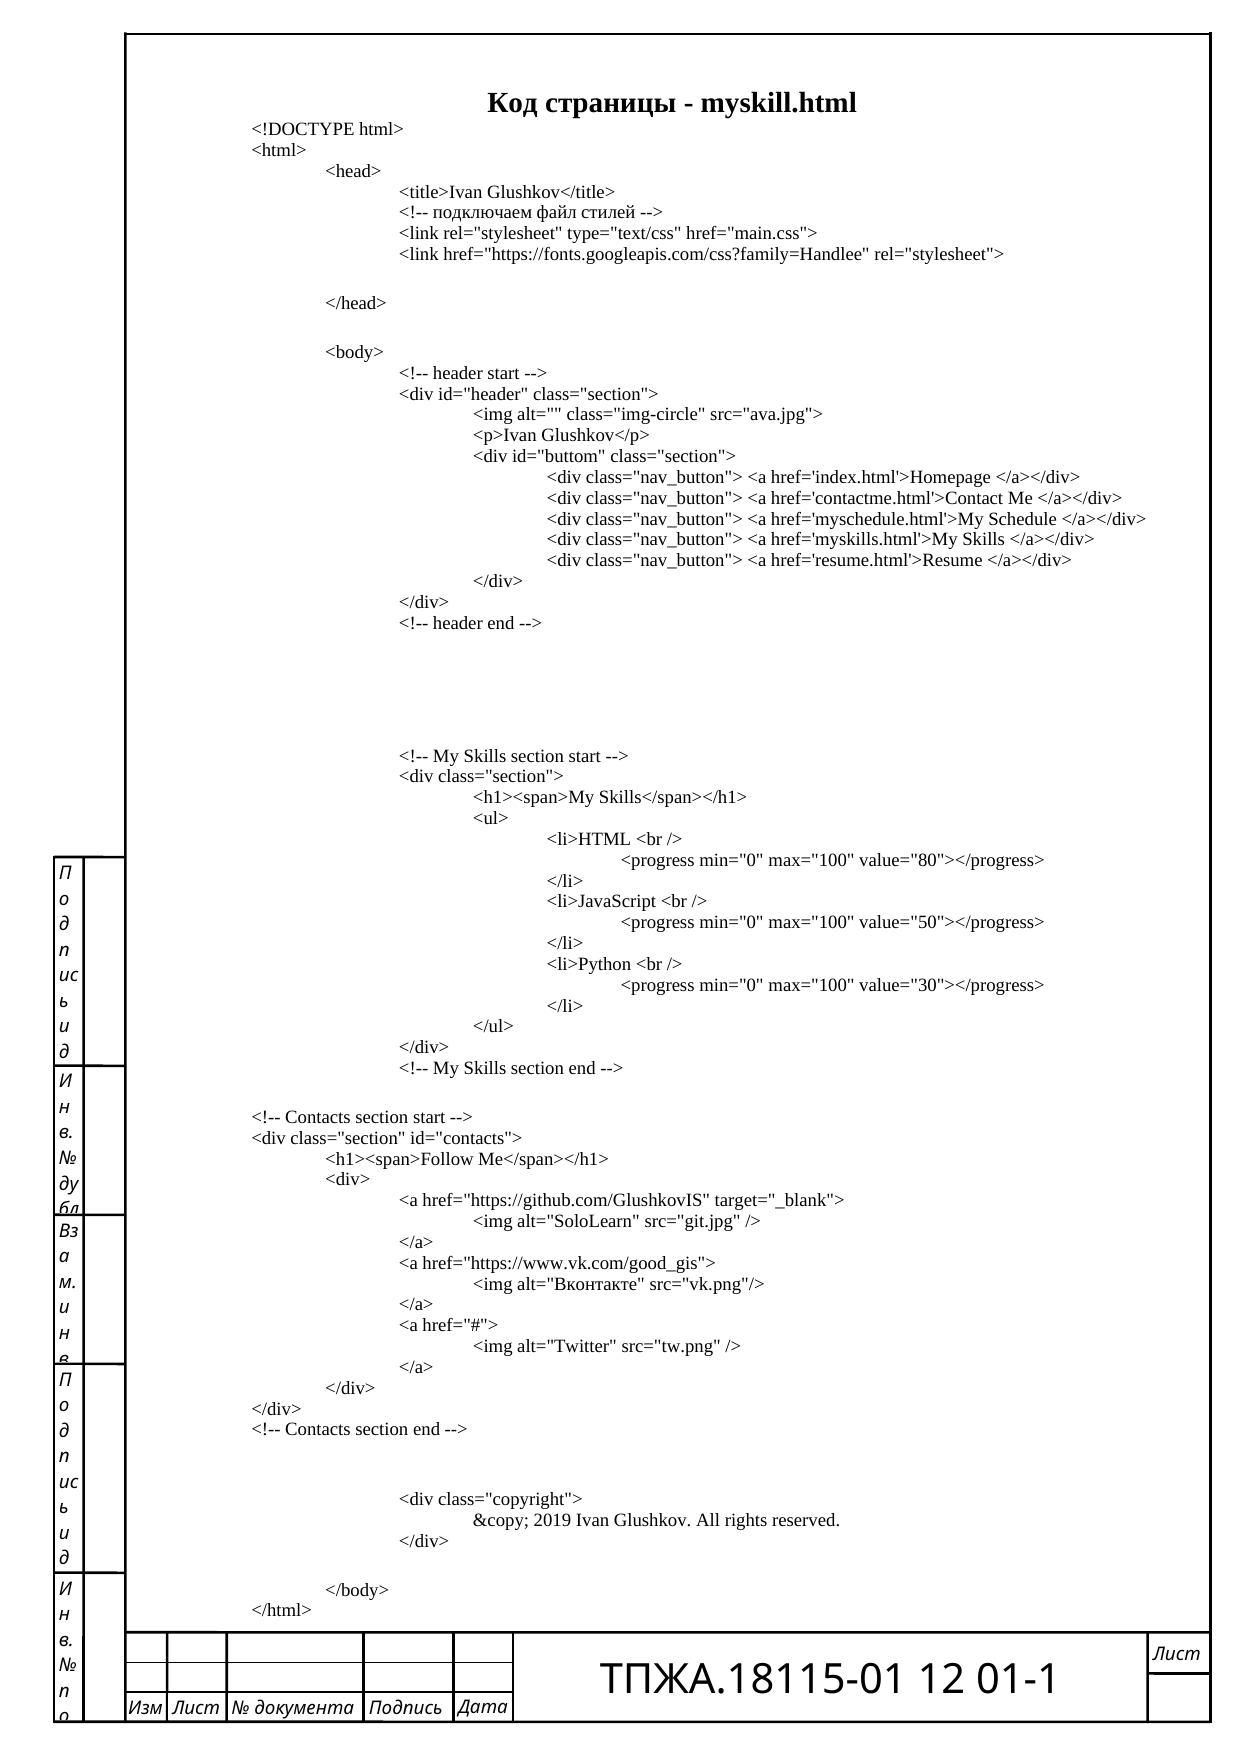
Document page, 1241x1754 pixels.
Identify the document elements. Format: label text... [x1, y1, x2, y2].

text </li> [177, 933, 1167, 954]
text <link href="https://fonts.googleapis.com/css?family=Handlee" rel="stylesheet"> [177, 244, 1167, 265]
text <!-- header end --> [177, 612, 1167, 633]
text <a href="https://github.com/GlushkovIS" target="_blank"> [177, 1190, 1167, 1211]
text <!-- подключаем файл стилей --> [177, 202, 1167, 223]
text <div id="buttom" class="section"> [177, 446, 1167, 467]
text </a> [177, 1232, 1167, 1252]
text <title>Ivan Glushkov</title> [177, 181, 1167, 202]
text <!-- My Skills section start --> [177, 745, 1167, 766]
text <link rel="stylesheet" type="text/css" href="main.css"> [177, 223, 1167, 244]
text <!-- My Skills section end --> [177, 1058, 1167, 1079]
text </div> [177, 592, 1167, 612]
text <!DOCTYPE html> [177, 119, 1167, 140]
text <img alt="" class="img-circle" src="ava.jpg"> [177, 404, 1167, 425]
text <!-- Contacts section start --> [177, 1107, 1167, 1127]
text <progress min="0" max="100" value="50"></progress> [177, 912, 1167, 933]
text </div> [177, 1377, 1167, 1398]
text <div class="copyright"> [177, 1489, 1167, 1510]
text &copy; 2019 Ivan Glushkov. All rights reserved. [177, 1510, 1167, 1531]
text <ul> [177, 808, 1167, 829]
text </ul> [177, 1016, 1167, 1037]
text <div class="nav_button"> <a href='resume.html'>Resume </a></div> [177, 550, 1167, 571]
text <li>JavaScript <br /> [177, 891, 1167, 912]
text <!-- header start --> [177, 362, 1167, 383]
text <p>Ivan Glushkov</p> [177, 425, 1167, 446]
text <!-- Contacts section end --> [177, 1419, 1167, 1440]
text </div> [177, 1037, 1167, 1058]
text </div> [177, 1398, 1167, 1419]
text <h1><span>Follow Me</span></h1> [177, 1148, 1167, 1169]
text <div id="header" class="section"> [177, 383, 1167, 404]
text <html> [177, 140, 1167, 161]
text </li> [177, 870, 1167, 891]
text </li> [177, 995, 1167, 1016]
text </html> [177, 1600, 1167, 1621]
text </head> [177, 293, 1167, 313]
text <img alt="Вконтакте" src="vk.png"/> [177, 1273, 1167, 1294]
text <div class="section" id="contacts"> [177, 1127, 1167, 1148]
text <body> [177, 342, 1167, 362]
text <div class="nav_button"> <a href='index.html'>Homepage </a></div> [177, 467, 1167, 487]
text <div class="nav_button"> <a href='myschedule.html'>My Schedule </a></div> [177, 508, 1167, 529]
text <a href="https://www.vk.com/good_gis"> [177, 1252, 1167, 1273]
text <li>Python <br /> [177, 954, 1167, 974]
subtitle Код страницы - myskill.html [177, 85, 1167, 119]
text <progress min="0" max="100" value="80"></progress> [177, 849, 1167, 870]
text </div> [177, 1531, 1167, 1551]
text </a> [177, 1294, 1167, 1315]
text <h1><span>My Skills</span></h1> [177, 787, 1167, 808]
text </body> [177, 1579, 1167, 1600]
text <div> [177, 1169, 1167, 1190]
text <img alt="Twitter" src="tw.png" /> [177, 1336, 1167, 1357]
text <a href="#"> [177, 1315, 1167, 1336]
text <div class="section"> [177, 766, 1167, 787]
text <img alt="SoloLearn" src="git.jpg" /> [177, 1211, 1167, 1232]
text </a> [177, 1357, 1167, 1377]
text <div class="nav_button"> <a href='contactme.html'>Contact Me </a></div> [177, 487, 1167, 508]
text <div class="nav_button"> <a href='myskills.html'>My Skills </a></div> [177, 529, 1167, 550]
text </div> [177, 571, 1167, 592]
text <progress min="0" max="100" value="30"></progress> [177, 974, 1167, 995]
text <head> [177, 161, 1167, 181]
text <li>HTML <br /> [177, 829, 1167, 849]
